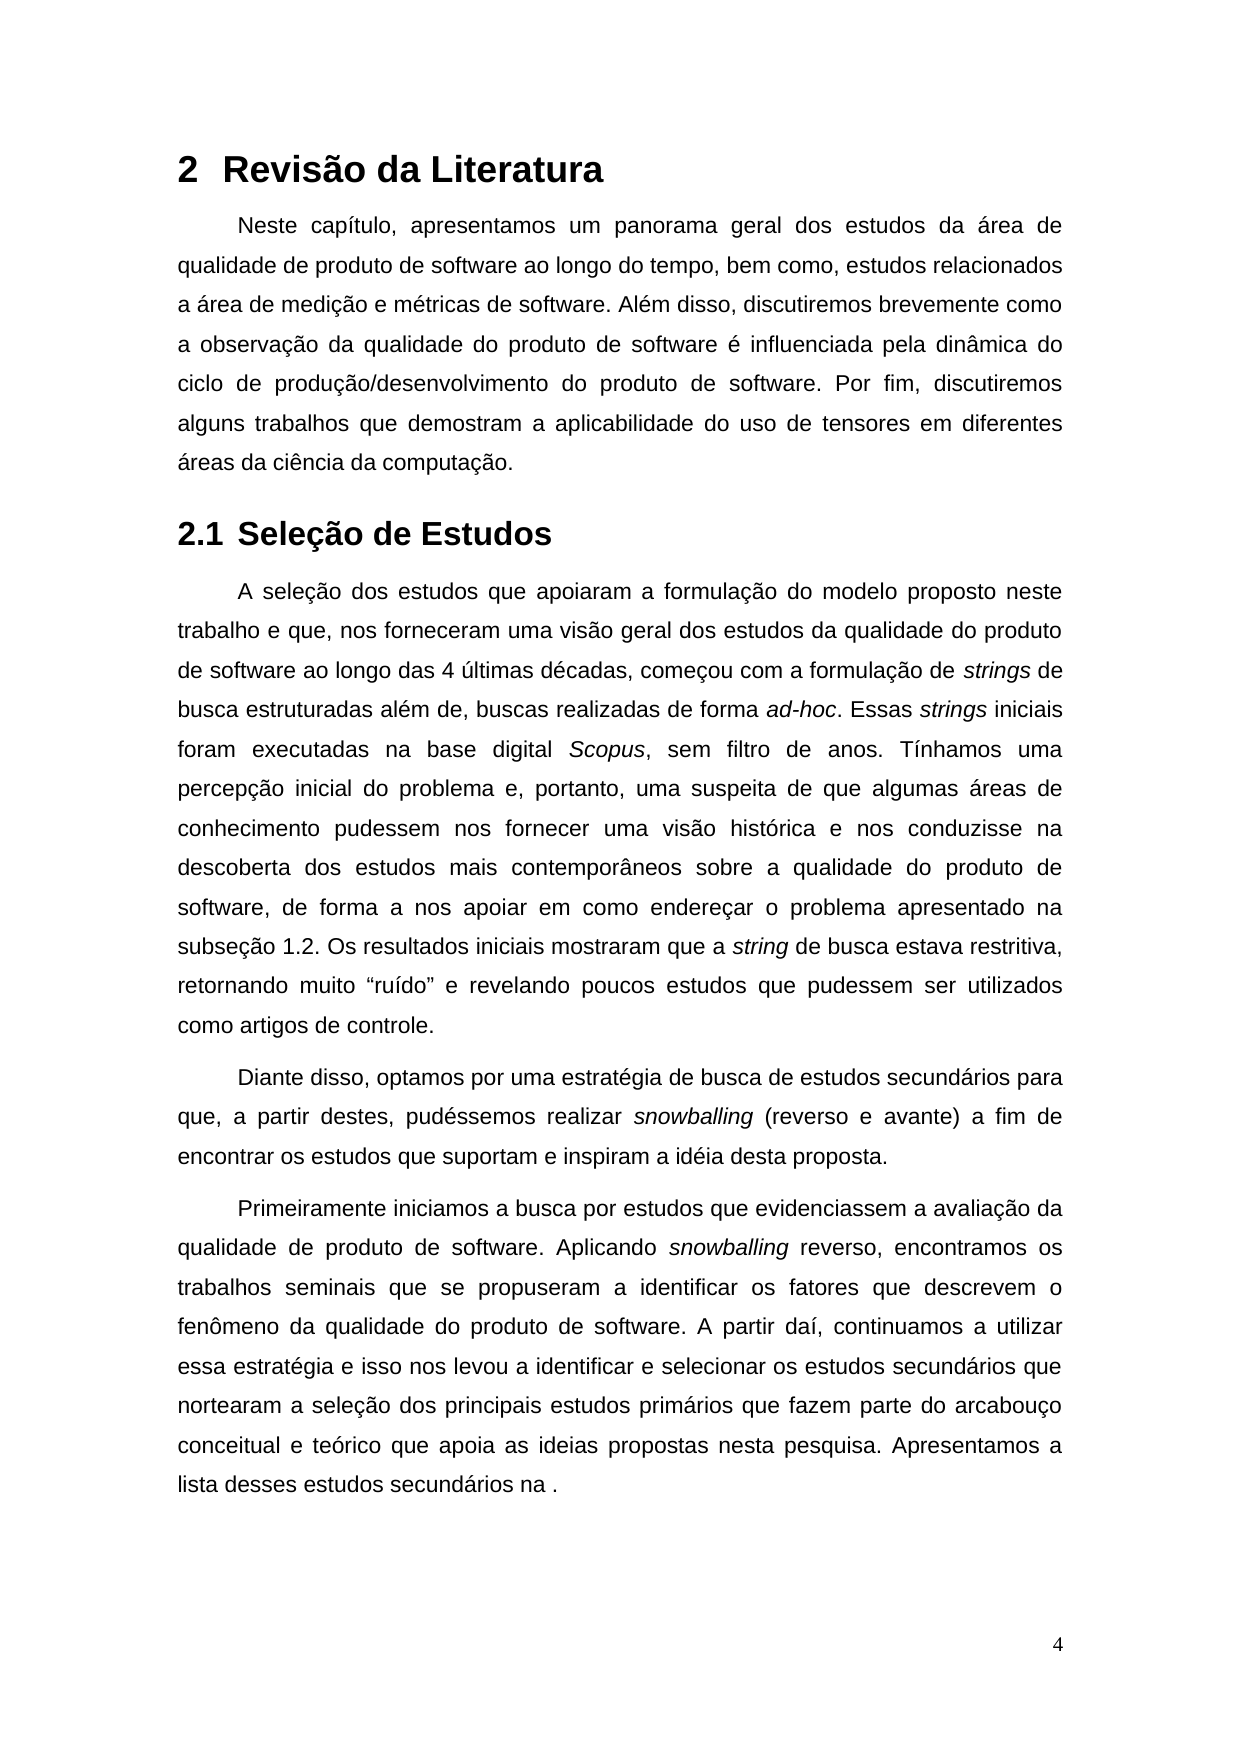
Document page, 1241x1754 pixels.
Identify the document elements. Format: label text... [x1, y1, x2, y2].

text Primeiramente iniciamos a busca por estudos que evidenciassem a avaliação da qualidade de produto de software. Aplicando snowballing reverso, encontramos os trabalhos seminais que se propuseram a identificar os fatores que descrevem o fenômeno da qualidade do produto de software. A partir daí, continuamos a utilizar essa estratégia e isso nos levou a identificar e selecionar os estudos secundários que nortearam a seleção dos principais estudos primários que fazem parte do arcabouço conceitual e teórico que apoia as ideias propostas nesta pesquisa. Apresentamos a lista desses estudos secundários na Tabela 1. [177, 1195, 1063, 1497]
subtitle Revisão da Literatura [177, 148, 1063, 191]
subtitle Seleção de Estudos [177, 514, 1063, 552]
text Neste capítulo, apresentamos um panorama geral dos estudos da área de qualidade de produto de software ao longo do tempo, bem como, estudos relacionados a área de medição e métricas de software. Além disso, discutiremos brevemente como a observação da qualidade do produto de software é influenciada pela dinâmica do ciclo de produção/desenvolvimento do produto de software. Por fim, discutiremos alguns trabalhos que demostram a aplicabilidade do uso de tensores em diferentes áreas da ciência da computação. [177, 212, 1063, 476]
text A seleção dos estudos que apoiaram a formulação do modelo proposto neste trabalho e que, nos forneceram uma visão geral dos estudos da qualidade do produto de software ao longo das 4 últimas décadas, começou com a formulação de strings de busca estruturadas além de, buscas realizadas de forma ad-hoc. Essas strings iniciais foram executadas na base digital Scopus, sem filtro de anos. Tínhamos uma percepção inicial do problema e, portanto, uma suspeita de que algumas áreas de conhecimento pudessem nos fornecer uma visão histórica e nos conduzisse na descoberta dos estudos mais contemporâneos sobre a qualidade do produto de software, de forma a nos apoiar em como endereçar o problema apresentado na subseção 1.2. Os resultados iniciais mostraram que a string de busca estava restritiva, retornando muito “ruído” e revelando poucos estudos que pudessem ser utilizados como artigos de controle. [177, 578, 1063, 1038]
text Diante disso, optamos por uma estratégia de busca de estudos secundários para que, a partir destes, pudéssemos realizar snowballing (reverso e avante) a fim de encontrar os estudos que suportam e inspiram a idéia desta proposta. [177, 1064, 1063, 1169]
